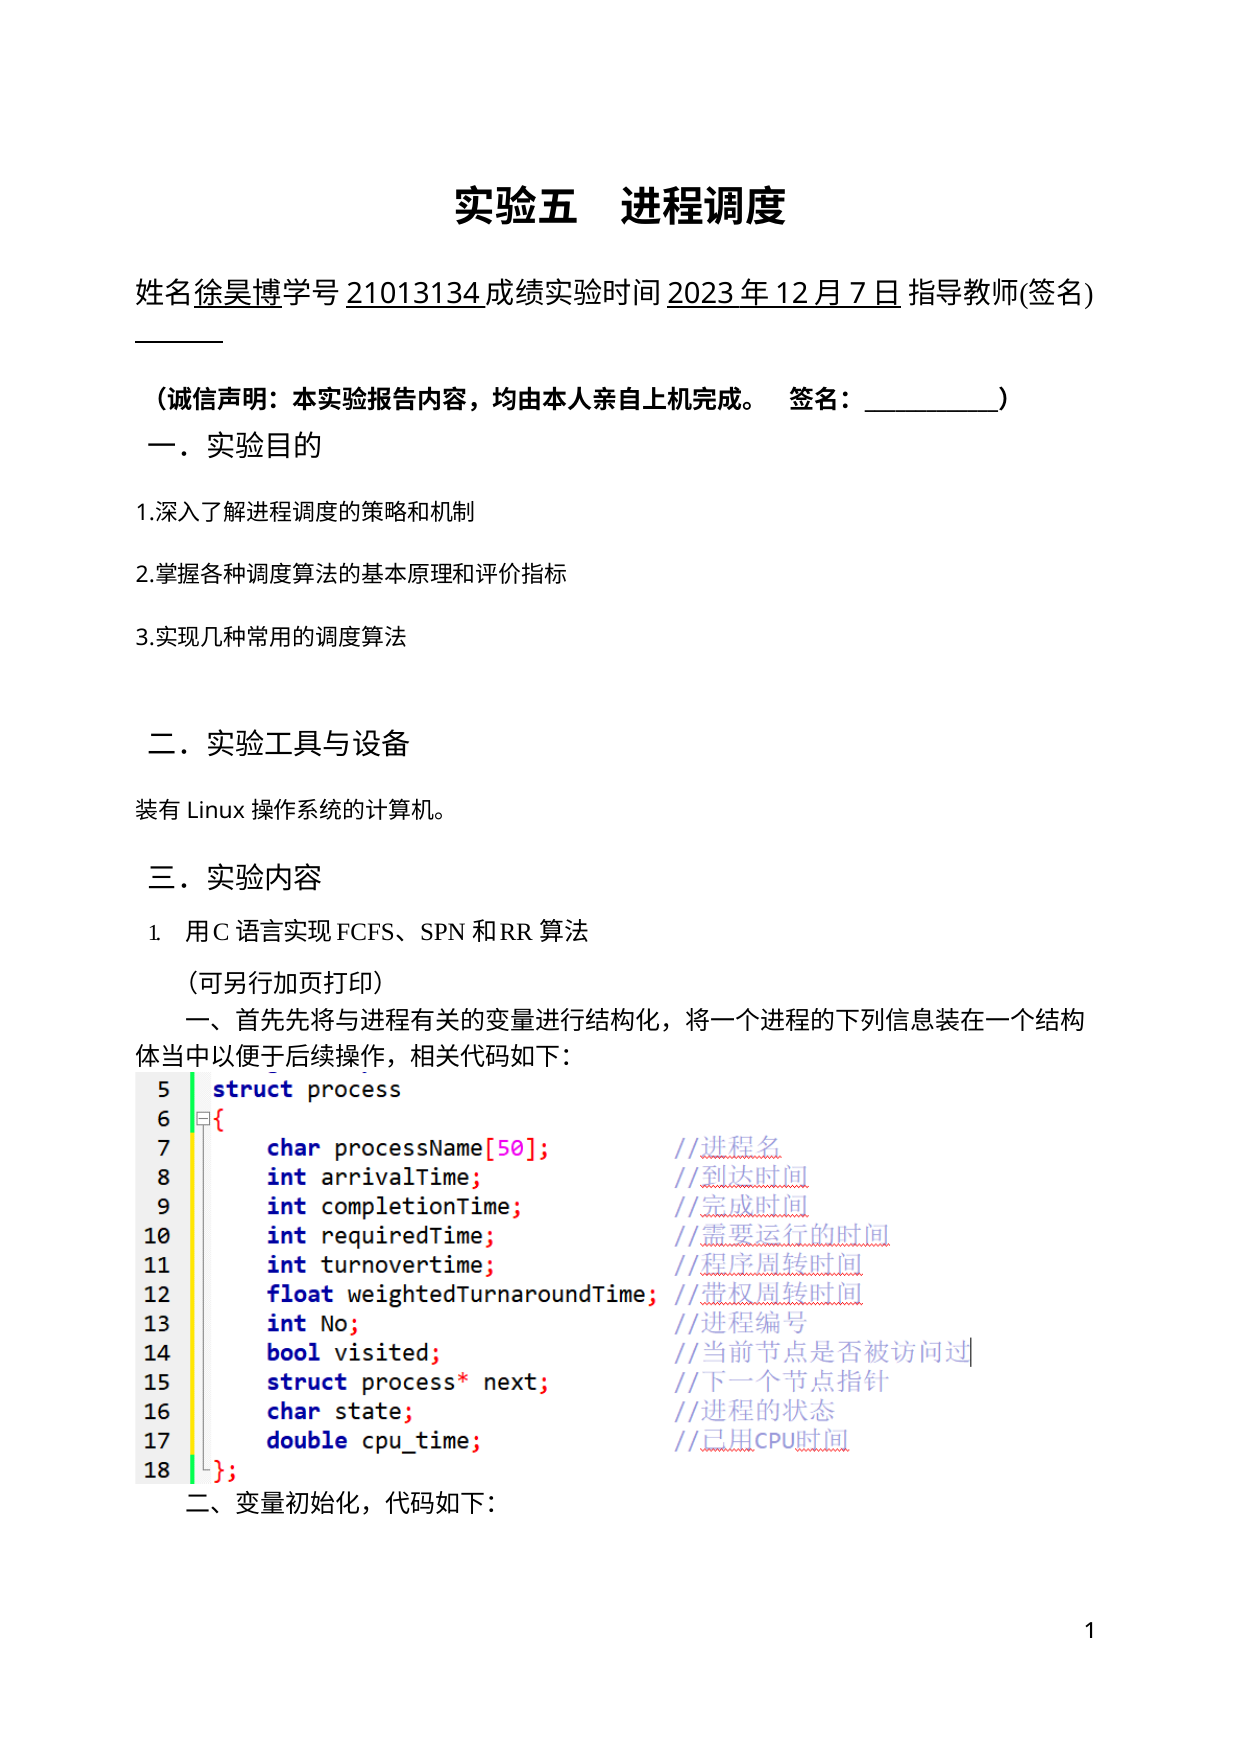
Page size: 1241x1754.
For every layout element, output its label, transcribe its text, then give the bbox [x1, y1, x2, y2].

text 三．实验内容 [148, 854, 1105, 897]
text 二、变量初始化，代码如下： [135, 1483, 1105, 1519]
subtitle 姓名徐昊博学号21013134成绩实验时间2023年12月7日 指导教师(签名) [135, 270, 1094, 346]
picture [135, 1072, 987, 1484]
text （可另行加页打印） [136, 964, 435, 1000]
text 2.掌握各种调度算法的基本原理和评价指标 [135, 556, 1105, 589]
text 实验五 进程调度 [136, 173, 1105, 234]
text 装有 Linux 操作系统的计算机。 [135, 792, 1105, 825]
text 一、首先先将与进程有关的变量进行结构化，将一个进程的下列信息装在一个结构体当中以便于后续操作，相关代码如下： [135, 1000, 1105, 1073]
text 一．实验目的 [148, 422, 1105, 464]
text 3.实现几种常用的调度算法 [135, 619, 1105, 652]
list 用 C 语言实现 FCFS、SPN 和 RR 算法 [148, 911, 1105, 947]
text 1.深入了解进程调度的策略和机制 [135, 494, 1105, 527]
text （诚信声明：本实验报告内容，均由本人亲自上机完成。 签名：_____________） [135, 380, 1105, 416]
text 二．实验工具与设备 [148, 721, 1105, 763]
